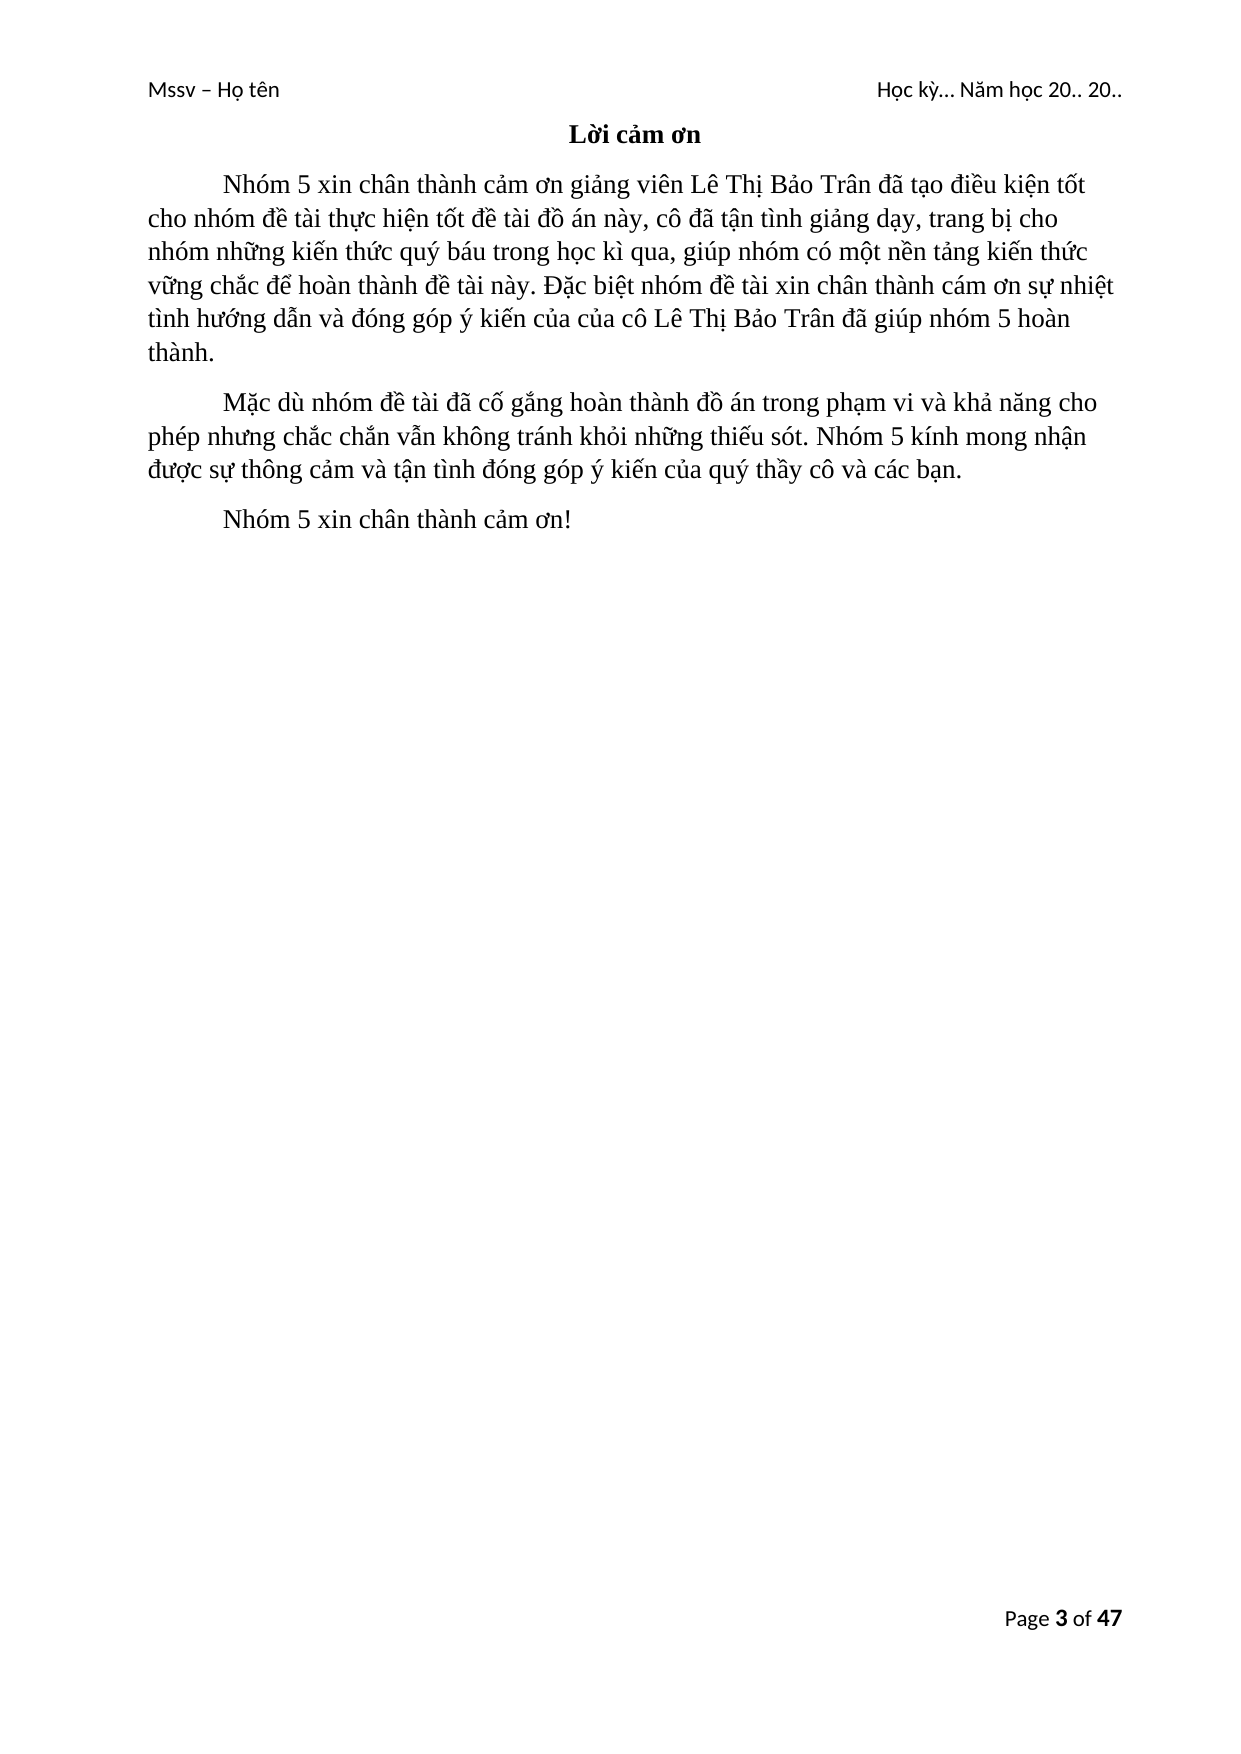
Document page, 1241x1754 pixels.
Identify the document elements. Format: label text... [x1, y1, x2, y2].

text Lời cảm ơn [148, 118, 1122, 149]
text Mặc dù nhóm đề tài đã cố gắng hoàn thành đồ án trong phạm vi và khả năng cho phép nhưng chắc chắn vẫn không tránh khỏi những thiếu sót. Nhóm 5 kính mong nhận được sự thông cảm và tận tình đóng góp ý kiến của quý thầy cô và các bạn. [148, 386, 1122, 484]
text Nhóm 5 xin chân thành cảm ơn giảng viên Lê Thị Bảo Trân đã tạo điều kiện tốt cho nhóm đề tài thực hiện tốt đề tài đồ án này, cô đã tận tình giảng dạy, trang bị cho nhóm những kiến thức quý báu trong học kì qua, giúp nhóm có một nền tảng kiến thức vững chắc để hoàn thành đề tài này. Đặc biệt nhóm đề tài xin chân thành cám ơn sự nhiệt tình hướng dẫn và đóng góp ý kiến của của cô Lê Thị Bảo Trân đã giúp nhóm 5 hoàn thành. [148, 168, 1122, 367]
text Nhóm 5 xin chân thành cảm ơn! [148, 503, 1122, 535]
